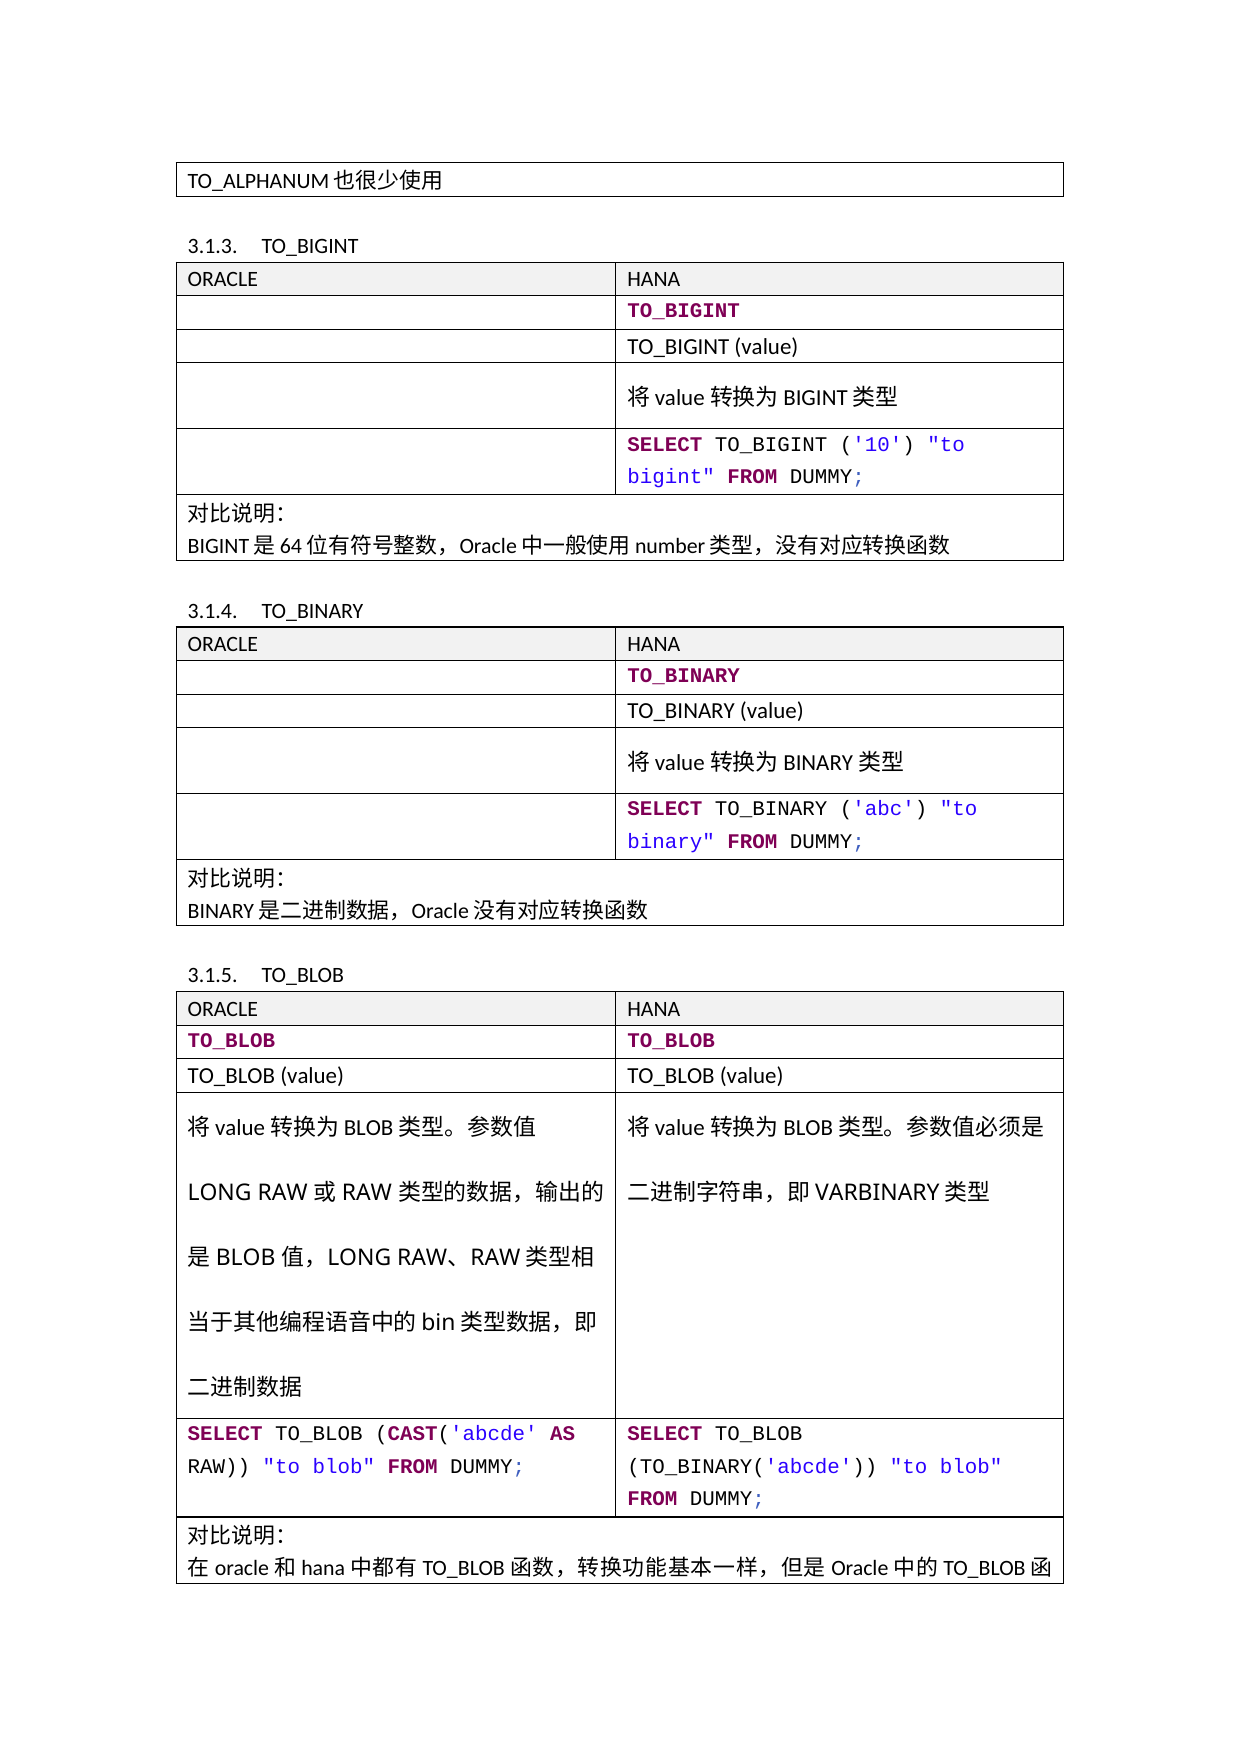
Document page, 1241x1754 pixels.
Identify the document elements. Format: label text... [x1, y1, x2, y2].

table_cell TO_BIGINT [616, 296, 1063, 329]
table_cell [177, 661, 615, 693]
table_cell [177, 296, 615, 329]
table_cell 对比说明： BIGINT是64位有符号整数，Oracle中一般使用number类型，没有对应转换函数 [177, 495, 1063, 560]
table_header ORACLE [177, 992, 615, 1025]
table_cell 将value 转换为BLOB 类型。参数值必须是二进制字符串，即VARBINARY类型 [616, 1093, 1063, 1418]
table_cell [177, 363, 615, 428]
table_header HANA [616, 628, 1063, 660]
table_cell TO_BLOB [616, 1026, 1063, 1058]
table_cell SELECT TO_BLOB (TO_BINARY('abcde')) "to blob" FROM DUMMY; [616, 1419, 1063, 1516]
table_cell 将value 转换为BINARY 类型 [616, 728, 1063, 793]
table_cell 将value 转换为BLOB 类型。参数值LONG RAW 或 RAW 类型的数据，输出的是 BLOB 值，LONG RAW、RAW类型相当于其他编程语音中的bin类型数据，即二进制数据 [177, 1093, 615, 1418]
table_cell SELECT TO_BLOB (CAST('abcde' AS RAW)) "to blob" FROM DUMMY; [177, 1419, 615, 1516]
table_header ORACLE [177, 263, 615, 295]
table_header HANA [616, 992, 1063, 1025]
table_cell [177, 794, 615, 859]
table_cell TO_BINARY (value) [616, 695, 1063, 727]
table_cell 将value 转换为BIGINT 类型 [616, 363, 1063, 428]
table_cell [177, 1518, 1063, 1582]
table_header ORACLE [177, 628, 615, 660]
table_cell TO_BIGINT (value) [616, 330, 1063, 362]
table_cell 对比说明： BINARY是二进制数据，Oracle没有对应转换函数 [177, 860, 1063, 925]
table_cell TO_BINARY [616, 661, 1063, 693]
table_cell [177, 728, 615, 793]
list TO_BLOB [187, 959, 1053, 991]
list TO_BIGINT [187, 229, 1053, 262]
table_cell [177, 163, 1063, 196]
table_cell SELECT TO_BINARY ('abc') "to binary" FROM DUMMY; [616, 794, 1063, 859]
table_cell SELECT TO_BIGINT ('10') "to bigint" FROM DUMMY; [616, 429, 1063, 494]
list TO_BINARY [187, 594, 1053, 626]
table_cell TO_BLOB [177, 1026, 615, 1058]
table_cell [177, 330, 615, 362]
table_cell TO_BLOB (value) [177, 1059, 615, 1092]
table_cell [177, 429, 615, 494]
table_header HANA [616, 263, 1063, 295]
table_cell [177, 695, 615, 727]
table_cell TO_BLOB (value) [616, 1059, 1063, 1092]
